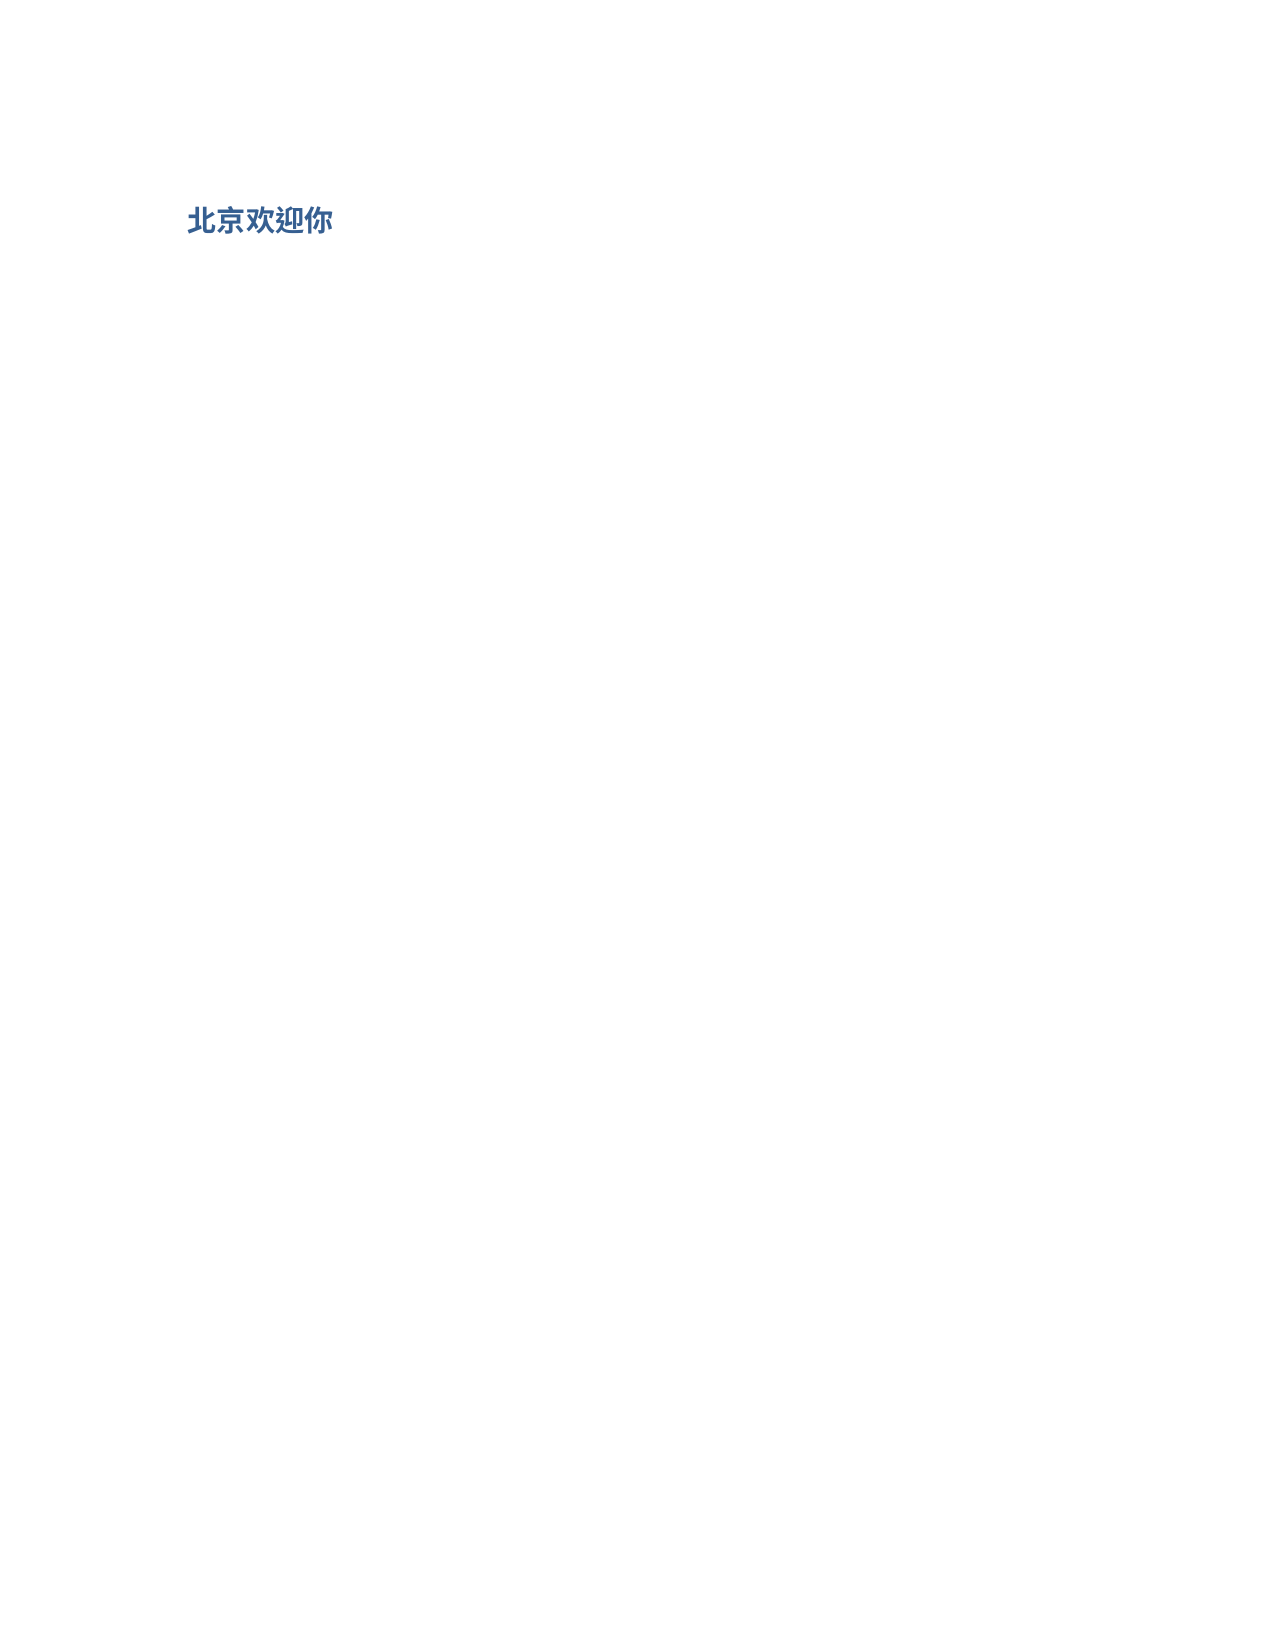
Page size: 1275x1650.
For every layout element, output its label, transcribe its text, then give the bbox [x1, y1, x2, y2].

subtitle 北京欢迎你 [187, 200, 1087, 240]
